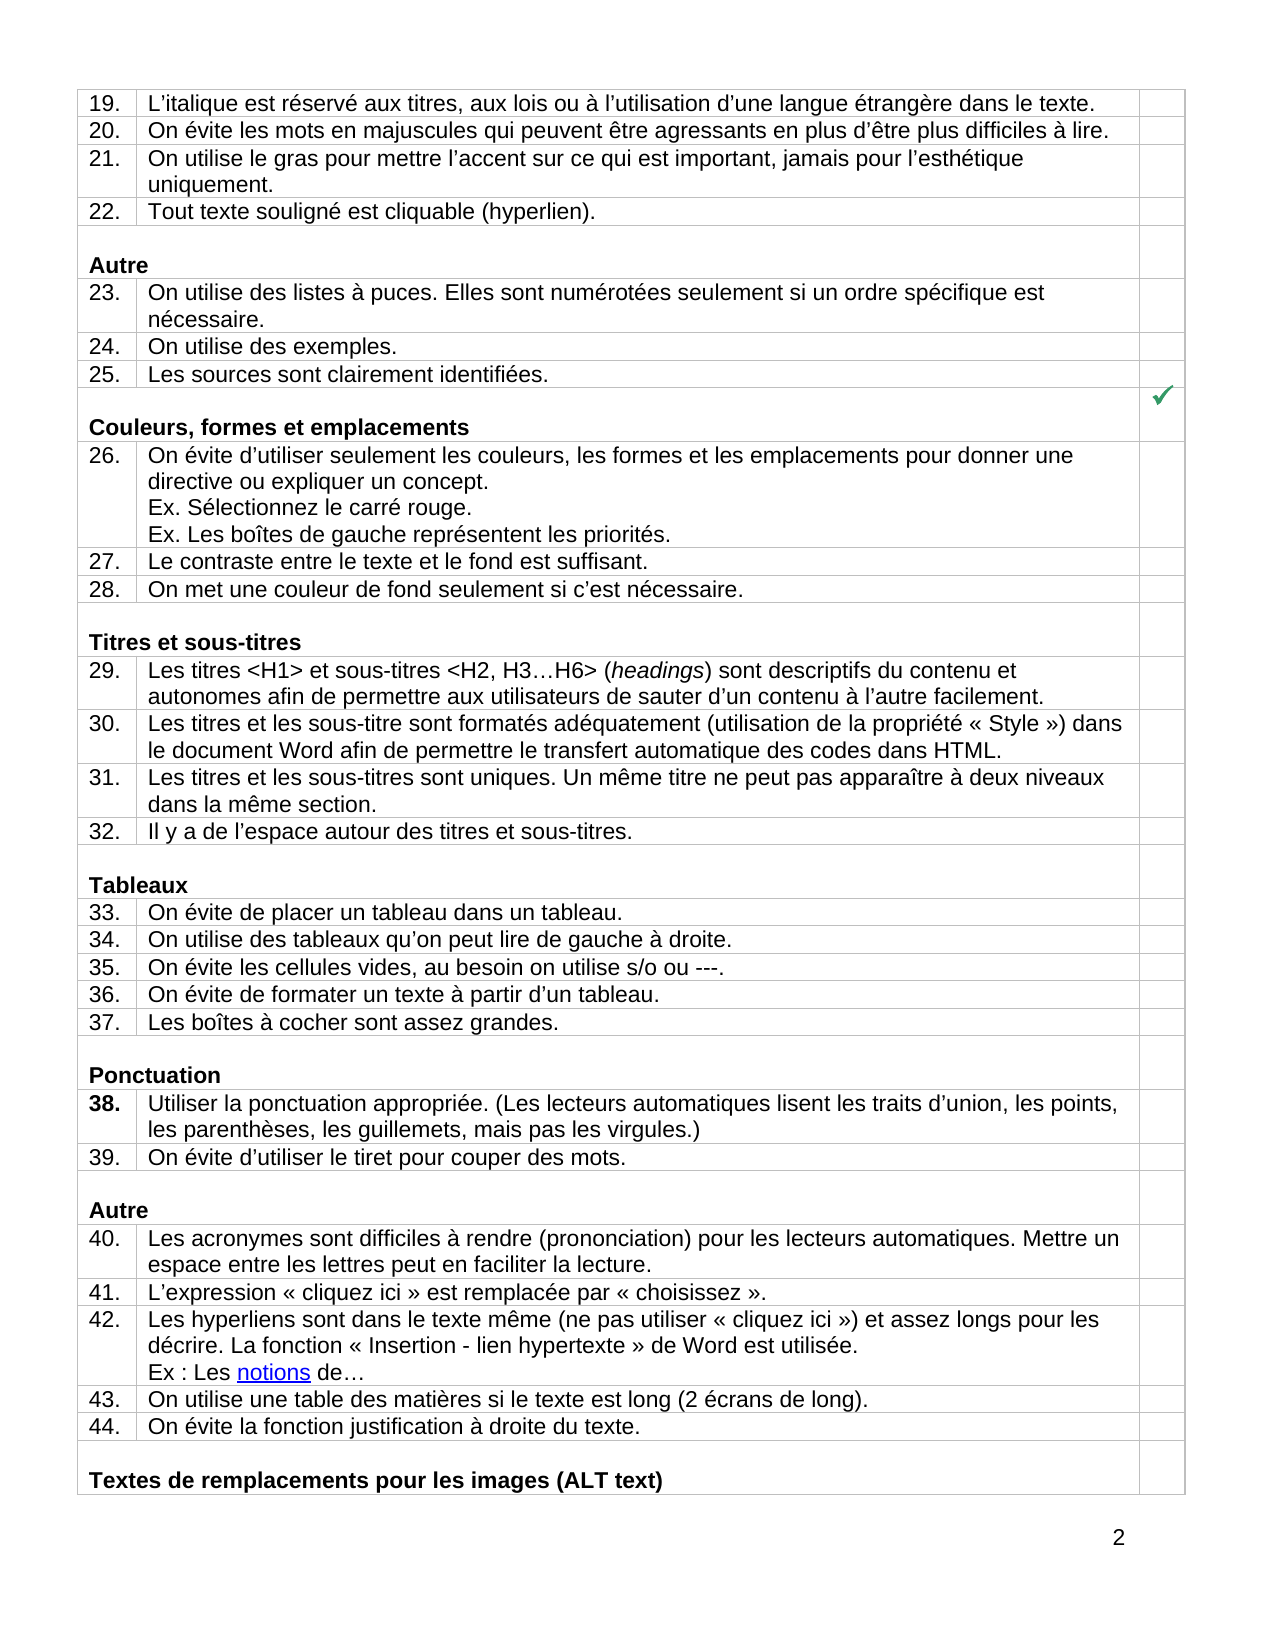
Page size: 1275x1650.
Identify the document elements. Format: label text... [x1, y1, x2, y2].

table_cell [1140, 1090, 1184, 1142]
table_cell 27. [78, 548, 136, 574]
table_cell L’italique est réservé aux titres, aux lois ou à l’utilisation d’une langue étrangère dans le texte. [137, 90, 1139, 116]
table_cell Le contraste entre le texte et le fond est suffisant. [137, 548, 1139, 574]
table_cell On évite de placer un tableau dans un tableau. [137, 899, 1139, 925]
table_cell Les boîtes à cocher sont assez grandes. [137, 1009, 1139, 1035]
table_cell [1140, 333, 1184, 359]
table_cell On évite les cellules vides, au besoin on utilise s/o ou ---. [137, 954, 1139, 980]
table_cell [1140, 818, 1184, 844]
table_cell 42. [78, 1306, 136, 1385]
table_cell L’expression « cliquez ici » est remplacée par « choisissez ». [137, 1279, 1139, 1305]
table_cell [1140, 1413, 1184, 1440]
table_cell 21. [78, 145, 136, 197]
table_cell [1140, 1306, 1184, 1385]
table_cell 24. [78, 333, 136, 359]
table_cell 32. [78, 818, 136, 844]
table_cell [1140, 1036, 1184, 1089]
table_cell Autre [78, 226, 1139, 278]
table_cell [1140, 1386, 1184, 1412]
table_cell On utilise des listes à puces. Elles sont numérotées seulement si un ordre spécifique est nécessaire. [137, 279, 1139, 332]
table_cell [1140, 361, 1184, 387]
table_cell On utilise le gras pour mettre l’accent sur ce qui est important, jamais pour l’esthétique uniquement. [137, 145, 1139, 197]
table_cell [1140, 603, 1184, 656]
table_cell On évite la fonction justification à droite du texte. [137, 1413, 1139, 1440]
table_cell On évite d’utiliser seulement les couleurs, les formes et les emplacements pour donner une directive ou expliquer un concept. Ex. Sélectionnez le carré rouge. Ex. Les boîtes de gauche représentent les priorités. [137, 442, 1139, 547]
table_cell 36. [78, 981, 136, 1008]
table_cell Couleurs, formes et emplacements [78, 388, 1139, 441]
table_cell [1140, 226, 1184, 278]
table_cell [1140, 548, 1184, 574]
table_cell On met une couleur de fond seulement si c’est nécessaire. [137, 576, 1139, 602]
table_cell 19. [78, 90, 136, 116]
table_cell On utilise des exemples. [137, 333, 1139, 359]
table_cell Ponctuation [78, 1036, 1139, 1089]
table_cell On évite d’utiliser le tiret pour couper des mots. [137, 1144, 1139, 1170]
table_cell Les acronymes sont difficiles à rendre (prononciation) pour les lecteurs automatiques. Mettre un espace entre les lettres peut en faciliter la lecture. [137, 1225, 1139, 1277]
table_cell [1140, 388, 1184, 441]
table_cell Textes de remplacements pour les images (ALT text) [78, 1441, 1139, 1493]
table_cell [1140, 657, 1184, 709]
table_cell [1140, 1441, 1184, 1493]
table_cell 35. [78, 954, 136, 980]
table_cell 25. [78, 361, 136, 387]
table_cell Les titres et les sous-titre sont formatés adéquatement (utilisation de la propriété « Style ») dans le document Word afin de permettre le transfert automatique des codes dans HTML. [137, 710, 1139, 763]
table_cell [1140, 710, 1184, 763]
table_cell 43. [78, 1386, 136, 1412]
table_cell Les titres <H1> et sous-titres <H2, H3…H6> (headings) sont descriptifs du contenu et autonomes afin de permettre aux utilisateurs de sauter d’un contenu à l’autre facilement. [137, 657, 1139, 709]
table_cell 23. [78, 279, 136, 332]
table_cell [1140, 981, 1184, 1008]
table_cell [1140, 1009, 1184, 1035]
table_cell 22. [78, 198, 136, 224]
table_cell 41. [78, 1279, 136, 1305]
table_cell [1140, 764, 1184, 817]
table_cell [1140, 90, 1184, 116]
table_cell [1140, 954, 1184, 980]
table_cell 28. [78, 576, 136, 602]
table_cell Les hyperliens sont dans le texte même (ne pas utiliser « cliquez ici ») et assez longs pour les décrire. La fonction « Insertion - lien hypertexte » de Word est utilisée. Ex : Les notions de… [137, 1306, 1139, 1385]
table_cell Les titres et les sous-titres sont uniques. Un même titre ne peut pas apparaître à deux niveaux dans la même section. [137, 764, 1139, 817]
table_cell Tableaux [78, 845, 1139, 898]
table_cell 37. [78, 1009, 136, 1035]
table_cell [1140, 145, 1184, 197]
table_cell [1140, 1225, 1184, 1277]
table_cell 29. [78, 657, 136, 709]
table_cell [1140, 1279, 1184, 1305]
table_cell 20. [78, 117, 136, 143]
table_cell Titres et sous-titres [78, 603, 1139, 656]
table_cell 33. [78, 899, 136, 925]
table_cell On évite de formater un texte à partir d’un tableau. [137, 981, 1139, 1008]
table_cell [1140, 899, 1184, 925]
table_cell On utilise une table des matières si le texte est long (2 écrans de long). [137, 1386, 1139, 1412]
table_cell [1140, 926, 1184, 953]
table_cell 40. [78, 1225, 136, 1277]
table_cell On évite les mots en majuscules qui peuvent être agressants en plus d’être plus difficiles à lire. [137, 117, 1139, 143]
table_cell [1140, 279, 1184, 332]
table_cell 26. [78, 442, 136, 547]
table_cell 31. [78, 764, 136, 817]
table_cell 38. [78, 1090, 136, 1142]
table_cell On utilise des tableaux qu’on peut lire de gauche à droite. [137, 926, 1139, 953]
table_cell [1140, 576, 1184, 602]
table_cell [1140, 845, 1184, 898]
table_cell 30. [78, 710, 136, 763]
table_cell 39. [78, 1144, 136, 1170]
table_cell Tout texte souligné est cliquable (hyperlien). [137, 198, 1139, 224]
table_cell Utiliser la ponctuation appropriée. (Les lecteurs automatiques lisent les traits d’union, les points, les parenthèses, les guillemets, mais pas les virgules.) [137, 1090, 1139, 1142]
table_cell Autre [78, 1171, 1139, 1224]
table_cell [1140, 1171, 1184, 1224]
table_cell [1140, 442, 1184, 547]
table_cell Il y a de l’espace autour des titres et sous-titres. [137, 818, 1139, 844]
table_cell [1140, 198, 1184, 224]
table_cell 34. [78, 926, 136, 953]
table_cell Les sources sont clairement identifiées. [137, 361, 1139, 387]
table_cell [1140, 117, 1184, 143]
table_cell [1140, 1144, 1184, 1170]
table_cell 44. [78, 1413, 136, 1440]
